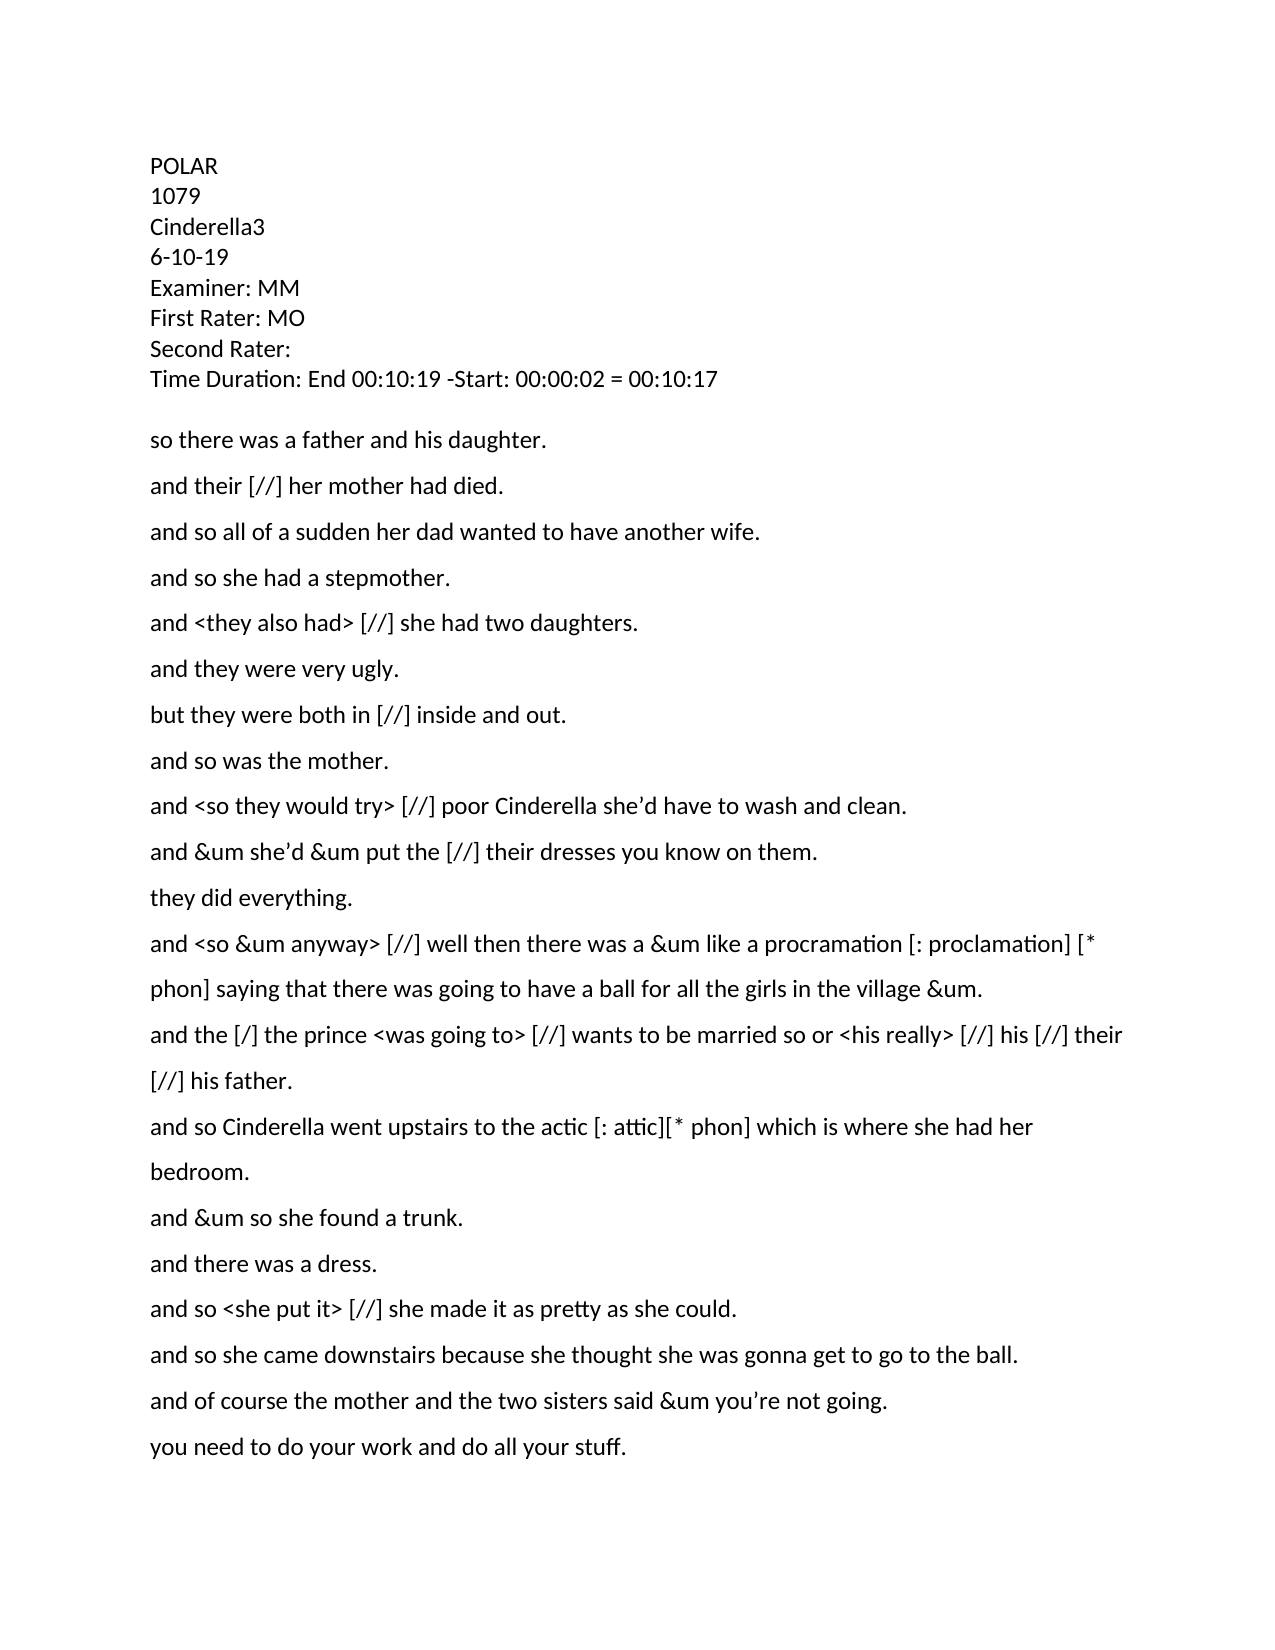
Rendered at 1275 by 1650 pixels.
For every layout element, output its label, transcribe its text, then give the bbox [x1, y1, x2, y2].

text and &um so she found a trunk. [150, 1202, 1125, 1233]
text and so she came downstairs because she thought she was gonna get to go to the ball. [150, 1339, 1125, 1370]
text 1079 [150, 181, 1125, 211]
text Time Duration: End 00:10:19 -Start: 00:00:02 = 00:10:17 [150, 364, 1125, 394]
text and they were very ugly. [150, 653, 1125, 684]
text and <so they would try> [//] poor Cinderella she’d have to wash and clean. [150, 791, 1125, 821]
text 6-10-19 [150, 242, 1125, 272]
text and there was a dress. [150, 1248, 1125, 1278]
text and their [//] her mother had died. [150, 470, 1125, 501]
text and so Cinderella went upstairs to the actic [: attic][* phon] which is where she had her bedroom. [150, 1111, 1125, 1187]
text they did everything. [150, 882, 1125, 912]
text and &um she’d &um put the [//] their dresses you know on them. [150, 836, 1125, 867]
text but they were both in [//] inside and out. [150, 699, 1125, 729]
text First Rater: MO [150, 303, 1125, 333]
text POLAR [150, 150, 1125, 181]
text and the [/] the prince <was going to> [//] wants to be married so or <his really> [//] his [//] their [//] his father. [150, 1019, 1125, 1095]
text and so she had a stepmother. [150, 562, 1125, 592]
text Cinderella3 [150, 211, 1125, 242]
text and <so &um anyway> [//] well then there was a &um like a procramation [: proclamation] [* phon] saying that there was going to have a ball for all the girls in the village &um. [150, 928, 1125, 1004]
text so there was a father and his daughter. [150, 425, 1125, 455]
text and <they also had> [//] she had two daughters. [150, 608, 1125, 638]
text Second Rater: [150, 333, 1125, 364]
text and so all of a sudden her dad wanted to have another wife. [150, 516, 1125, 547]
text and so <she put it> [//] she made it as pretty as she could. [150, 1293, 1125, 1324]
text Examiner: MM [150, 272, 1125, 303]
text you need to do your work and do all your stuff. [150, 1431, 1125, 1461]
text and so was the mother. [150, 745, 1125, 775]
text and of course the mother and the two sisters said &um you’re not going. [150, 1385, 1125, 1416]
